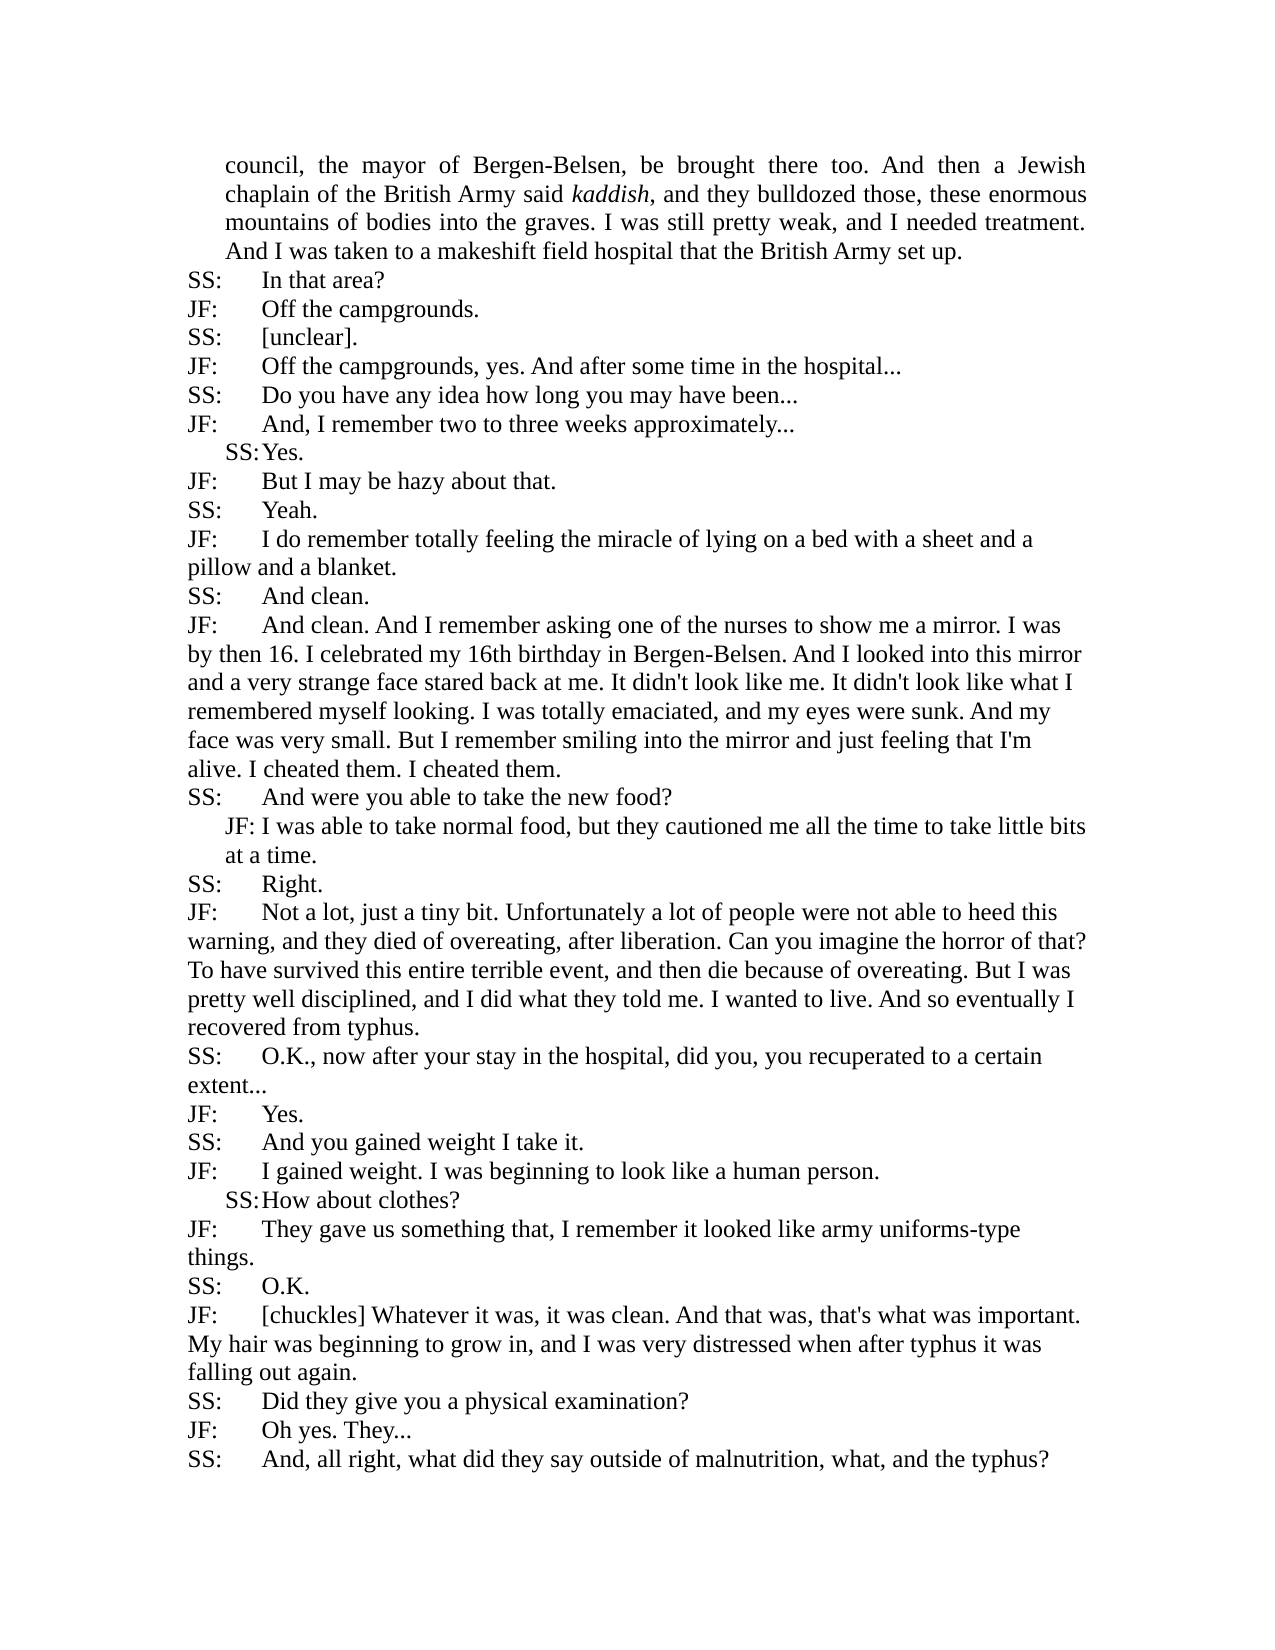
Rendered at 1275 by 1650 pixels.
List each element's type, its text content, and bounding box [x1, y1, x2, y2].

text JF: I do remember totally feeling the miracle of lying on a bed with a sheet and a pillow and a blanket. [187, 524, 1087, 581]
text JF: And, I remember two to three weeks approximately... [187, 409, 1087, 437]
text SS: Do you have any idea how long you may have been... [187, 380, 1087, 409]
text JF: [chuckles] Whatever it was, it was clean. And that was, that's what was important. My hair was beginning to grow in, and I was very distressed when after typhus it was falling out again. [187, 1300, 1087, 1386]
text SS: Yes. [225, 437, 1087, 466]
text SS: Did they give you a physical examination? [187, 1386, 1087, 1415]
text JF: They gave us something that, I remember it looked like army uniforms-type things. [187, 1214, 1087, 1271]
text JF: Oh yes. They... [187, 1415, 1087, 1444]
text SS: O.K., now after your stay in the hospital, did you, you recuperated to a certain extent... [187, 1041, 1087, 1099]
text SS: And were you able to take the new food? [187, 782, 1087, 811]
text JF: Off the campgrounds. [187, 294, 1087, 322]
text SS: And you gained weight I take it. [187, 1127, 1087, 1156]
text JF: Yes. [187, 1099, 1087, 1127]
text SS: Yeah. [187, 495, 1087, 524]
text JF: But I may be hazy about that. [187, 466, 1087, 495]
text SS: And clean. [187, 581, 1087, 610]
text JF: I gained weight. I was beginning to look like a human person. [187, 1156, 1087, 1185]
text SS: [unclear]. [187, 322, 1087, 351]
text JF: And clean. And I remember asking one of the nurses to show me a mirror. I was by then 16. I celebrated my 16th birthday in Bergen-Belsen. And I looked into this mirror and a very strange face stared back at me. It didn't look like me. It didn't look like what I remembered myself looking. I was totally emaciated, and my eyes were sunk. And my face was very small. But I remember smiling into the mirror and just feeling that I'm alive. I cheated them. I cheated them. [187, 610, 1087, 782]
text JF: Not a lot, just a tiny bit. Unfortunately a lot of people were not able to heed this warning, and they died of overeating, after liberation. Can you imagine the horror of that? To have survived this entire terrible event, and then die because of overeating. But I was pretty well disciplined, and I did what they told me. I wanted to live. And so eventually I recovered from typhus. [187, 897, 1087, 1041]
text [225, 150, 1087, 265]
text SS: Right. [187, 869, 1087, 897]
text JF: Off the campgrounds, yes. And after some time in the hospital... [187, 351, 1087, 380]
text SS: How about clothes? [225, 1185, 1087, 1214]
text JF: I was able to take normal food, but they cautioned me all the time to take little bits at a time. [225, 811, 1087, 869]
text SS: In that area? [187, 265, 1087, 294]
text SS: O.K. [187, 1271, 1087, 1300]
